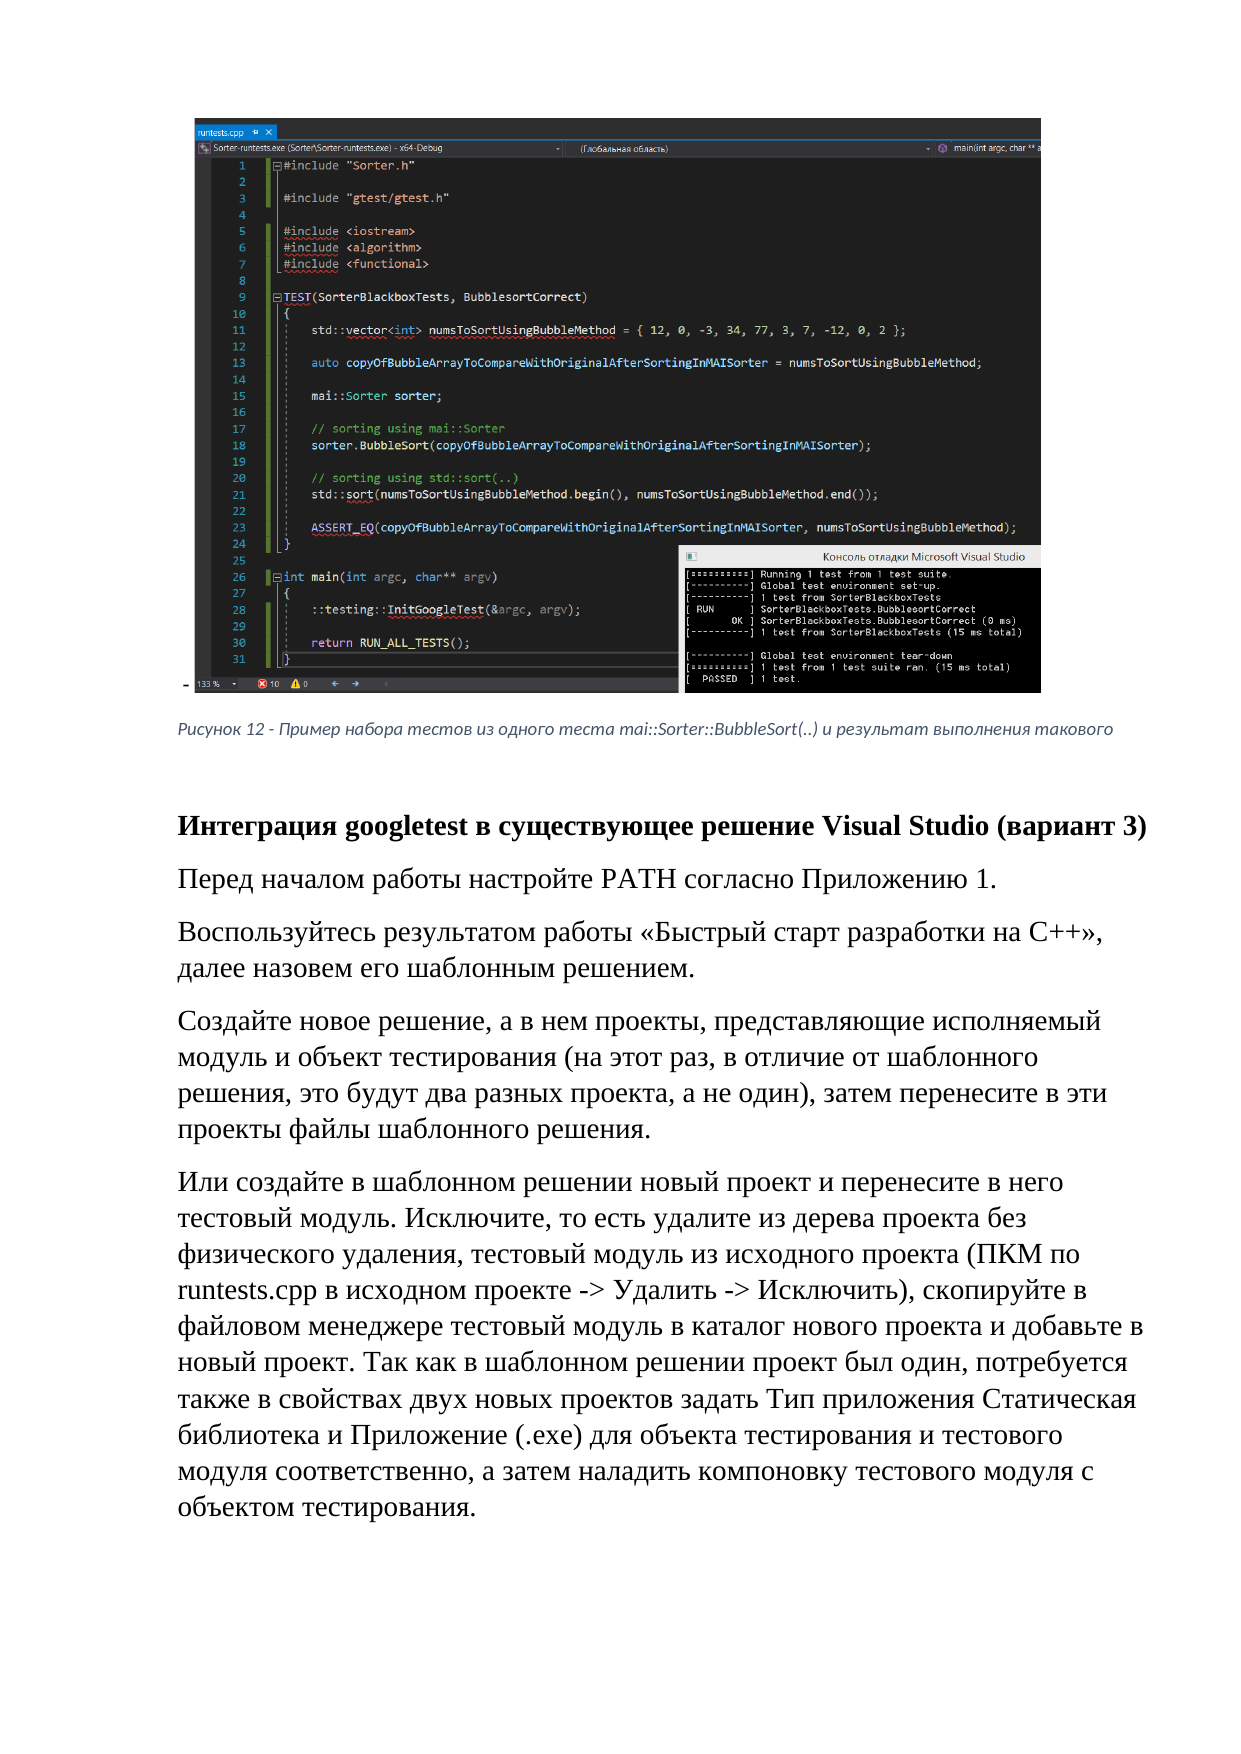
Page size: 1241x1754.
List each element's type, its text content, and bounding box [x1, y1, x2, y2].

text Создайте новое решение, а в нем проекты, представляющие исполняемый модуль и объект тестирования (на этот раз, в отличие от шаблонного решения, это будут два разных проекта, а не один), затем перенесите в эти проекты файлы шаблонного решения. [177, 1003, 1152, 1144]
text Перед началом работы настройте PATH согласно Приложению 1. [177, 861, 1152, 894]
picture [194, 118, 1041, 693]
text Или создайте в шаблонном решении новый проект и перенесите в него тестовый модуль. Исключите, то есть удалите из дерева проекта без физического удаления, тестовый модуль из исходного проекта (ПКМ по runtests.cpp в исходном проекте -> Удалить -> Исключить), скопируйте в файловом менеджере тестовый модуль в каталог нового проекта и добавьте в новый проект. Так как в шаблонном решении проект был один, потребуется также в свойствах двух новых проектов задать Тип приложения Статическая библиотека и Приложение (.exe) для объекта тестирования и тестового модуля соответственно, а затем наладить компоновку тестового модуля с объектом тестирования. [177, 1164, 1152, 1523]
text Воспользуйтесь результатом работы «Быстрый старт разработки на C++», далее назовем его шаблонным решением. [177, 914, 1152, 983]
text Интеграция googletest в существующее решение Visual Studio (вариант 3) [177, 808, 1152, 842]
text Рисунок 12 - Пример набора тестов из одного теста mai::Sorter::BubbleSort(..) и результат выполнения такового [177, 717, 1152, 740]
